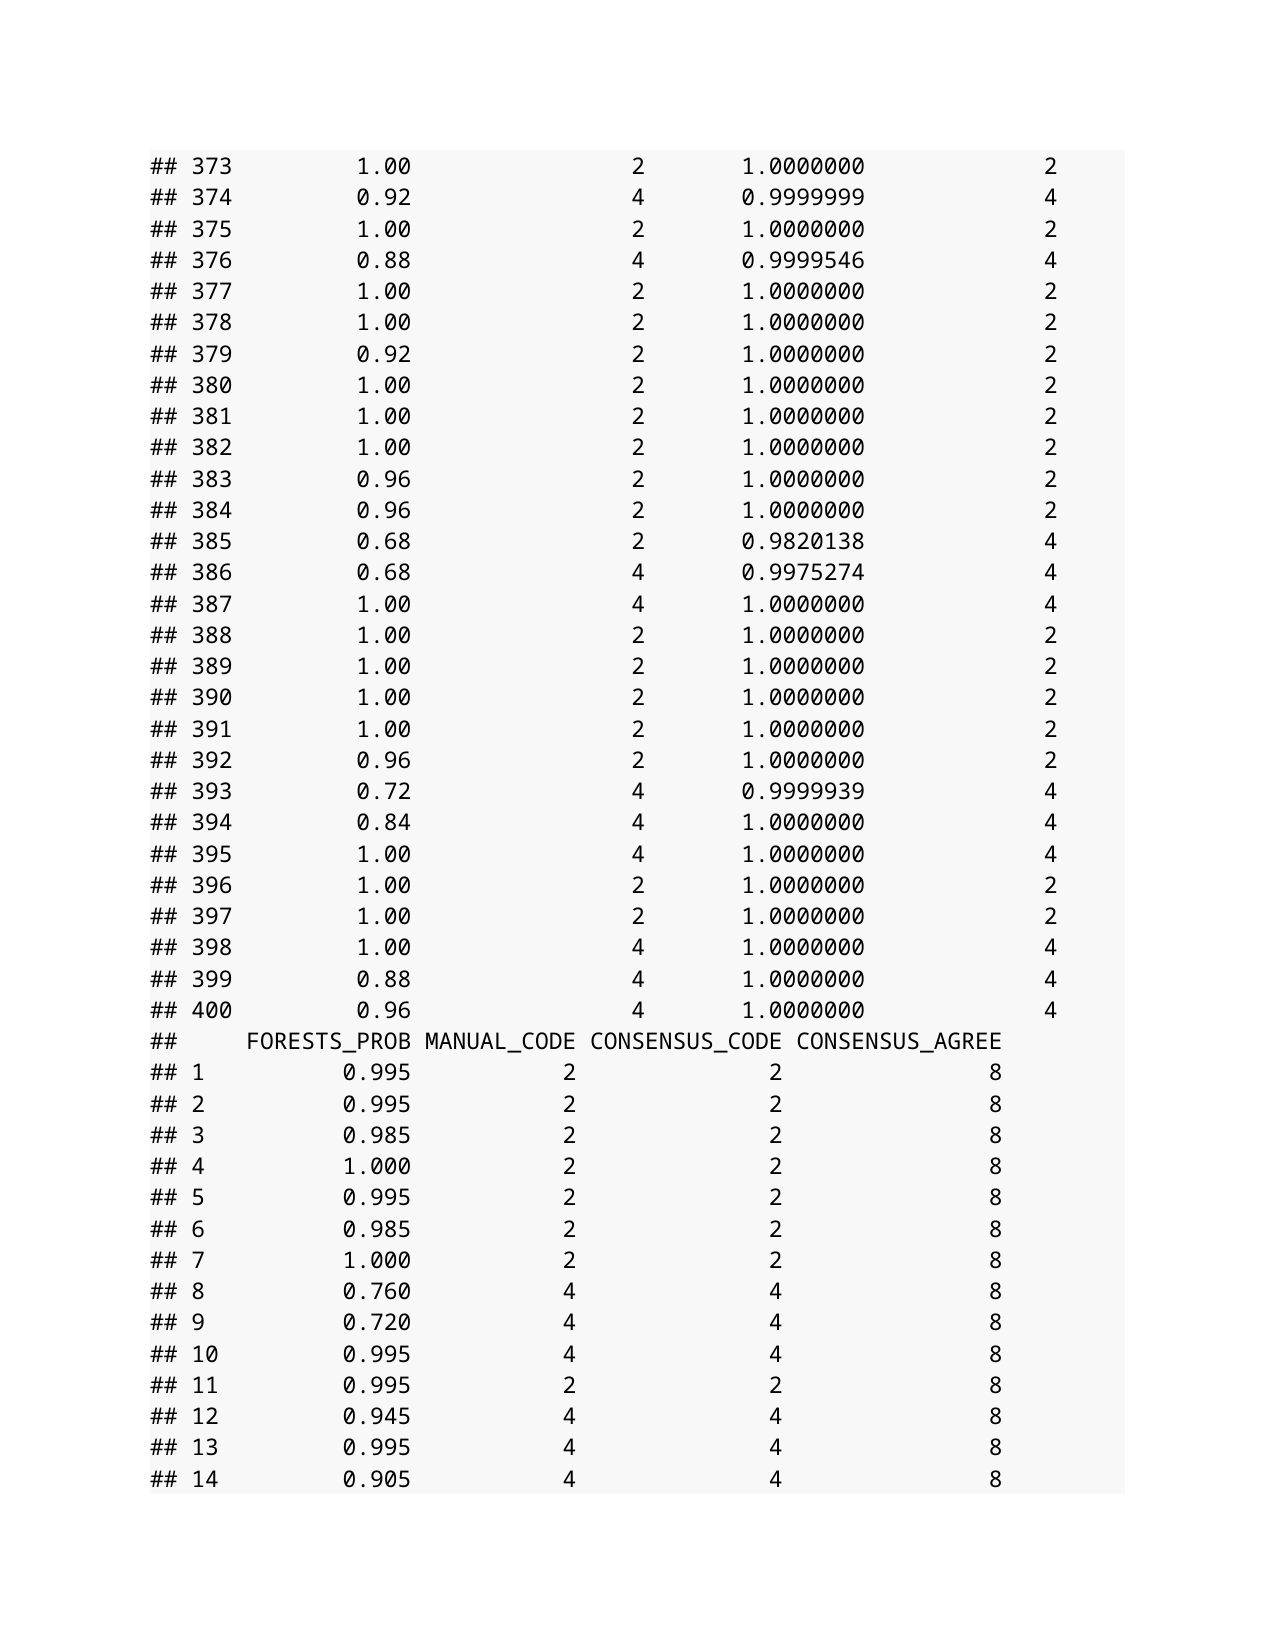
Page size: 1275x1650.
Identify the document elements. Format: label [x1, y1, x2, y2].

text [150, 150, 1125, 1494]
